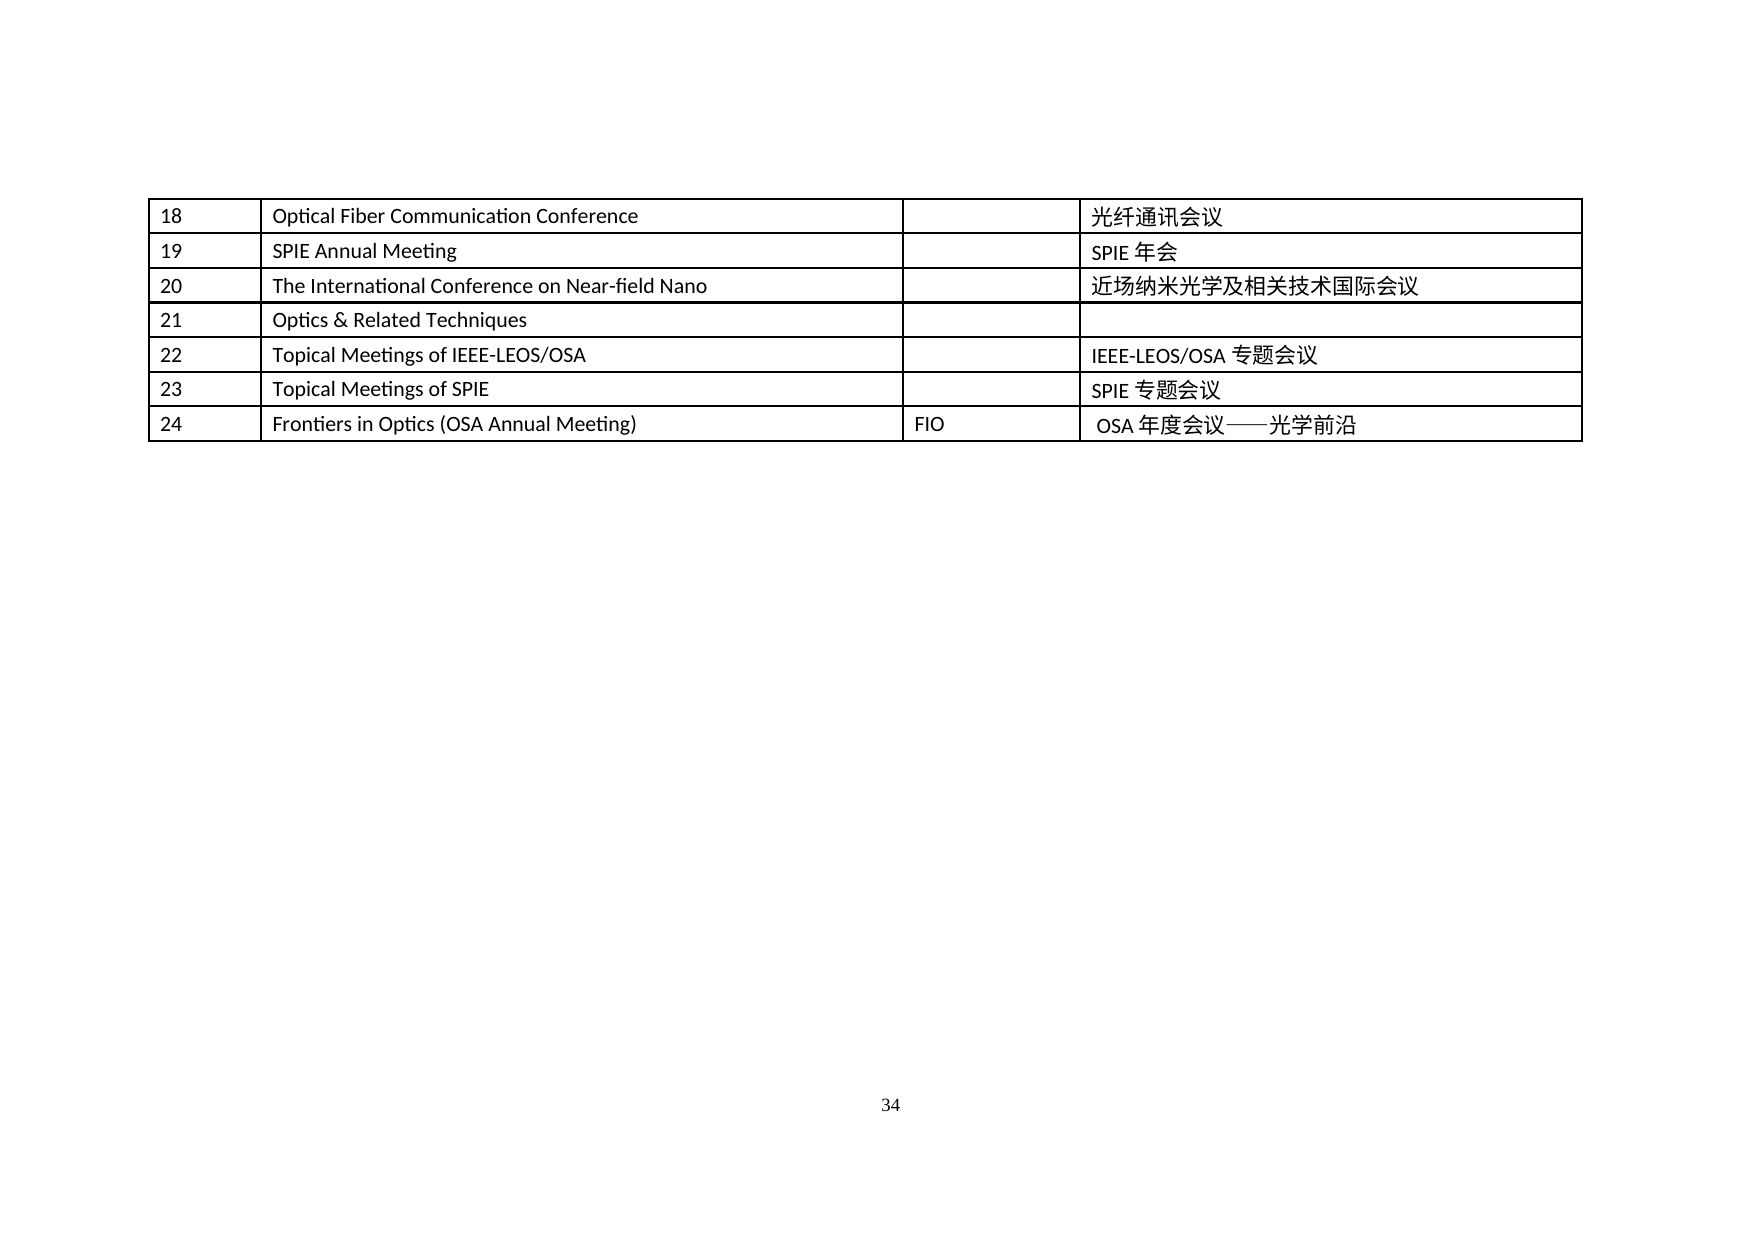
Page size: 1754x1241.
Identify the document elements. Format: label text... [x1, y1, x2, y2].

table_cell [1081, 304, 1581, 336]
table_cell Topical Meetings of IEEE-LEOS/OSA [262, 338, 902, 371]
table_cell 22 [150, 338, 260, 371]
table_cell Optical Fiber Communication Conference [262, 200, 902, 232]
table_cell [904, 373, 1079, 405]
table_cell FIO [904, 407, 1079, 440]
table_cell [904, 200, 1079, 232]
table_cell IEEE-LEOS/OSA 专题会议 [1081, 338, 1581, 371]
table_cell 光纤通讯会议 [1081, 200, 1581, 232]
table_cell Optics & Related Techniques [262, 304, 902, 336]
table_cell [904, 234, 1079, 267]
table_cell Topical Meetings of SPIE [262, 373, 902, 405]
table_cell SPIE Annual Meeting [262, 234, 902, 267]
table_cell Frontiers in Optics (OSA Annual Meeting) [262, 407, 902, 440]
table_cell 近场纳米光学及相关技术国际会议 [1081, 269, 1581, 301]
table_cell SPIE 年会 [1081, 234, 1581, 267]
table_cell [904, 304, 1079, 336]
table_cell SPIE 专题会议 [1081, 373, 1581, 405]
table_cell [904, 338, 1079, 371]
table_cell 18 [150, 200, 260, 232]
table_cell 23 [150, 373, 260, 405]
table_cell 21 [150, 304, 260, 336]
table_cell The International Conference on Near-field Nano [262, 269, 902, 301]
table_cell 20 [150, 269, 260, 301]
table_cell [904, 269, 1079, 301]
table_cell 19 [150, 234, 260, 267]
table_cell OSA年度会议——光学前沿 [1081, 407, 1581, 440]
table_cell 24 [150, 407, 260, 440]
